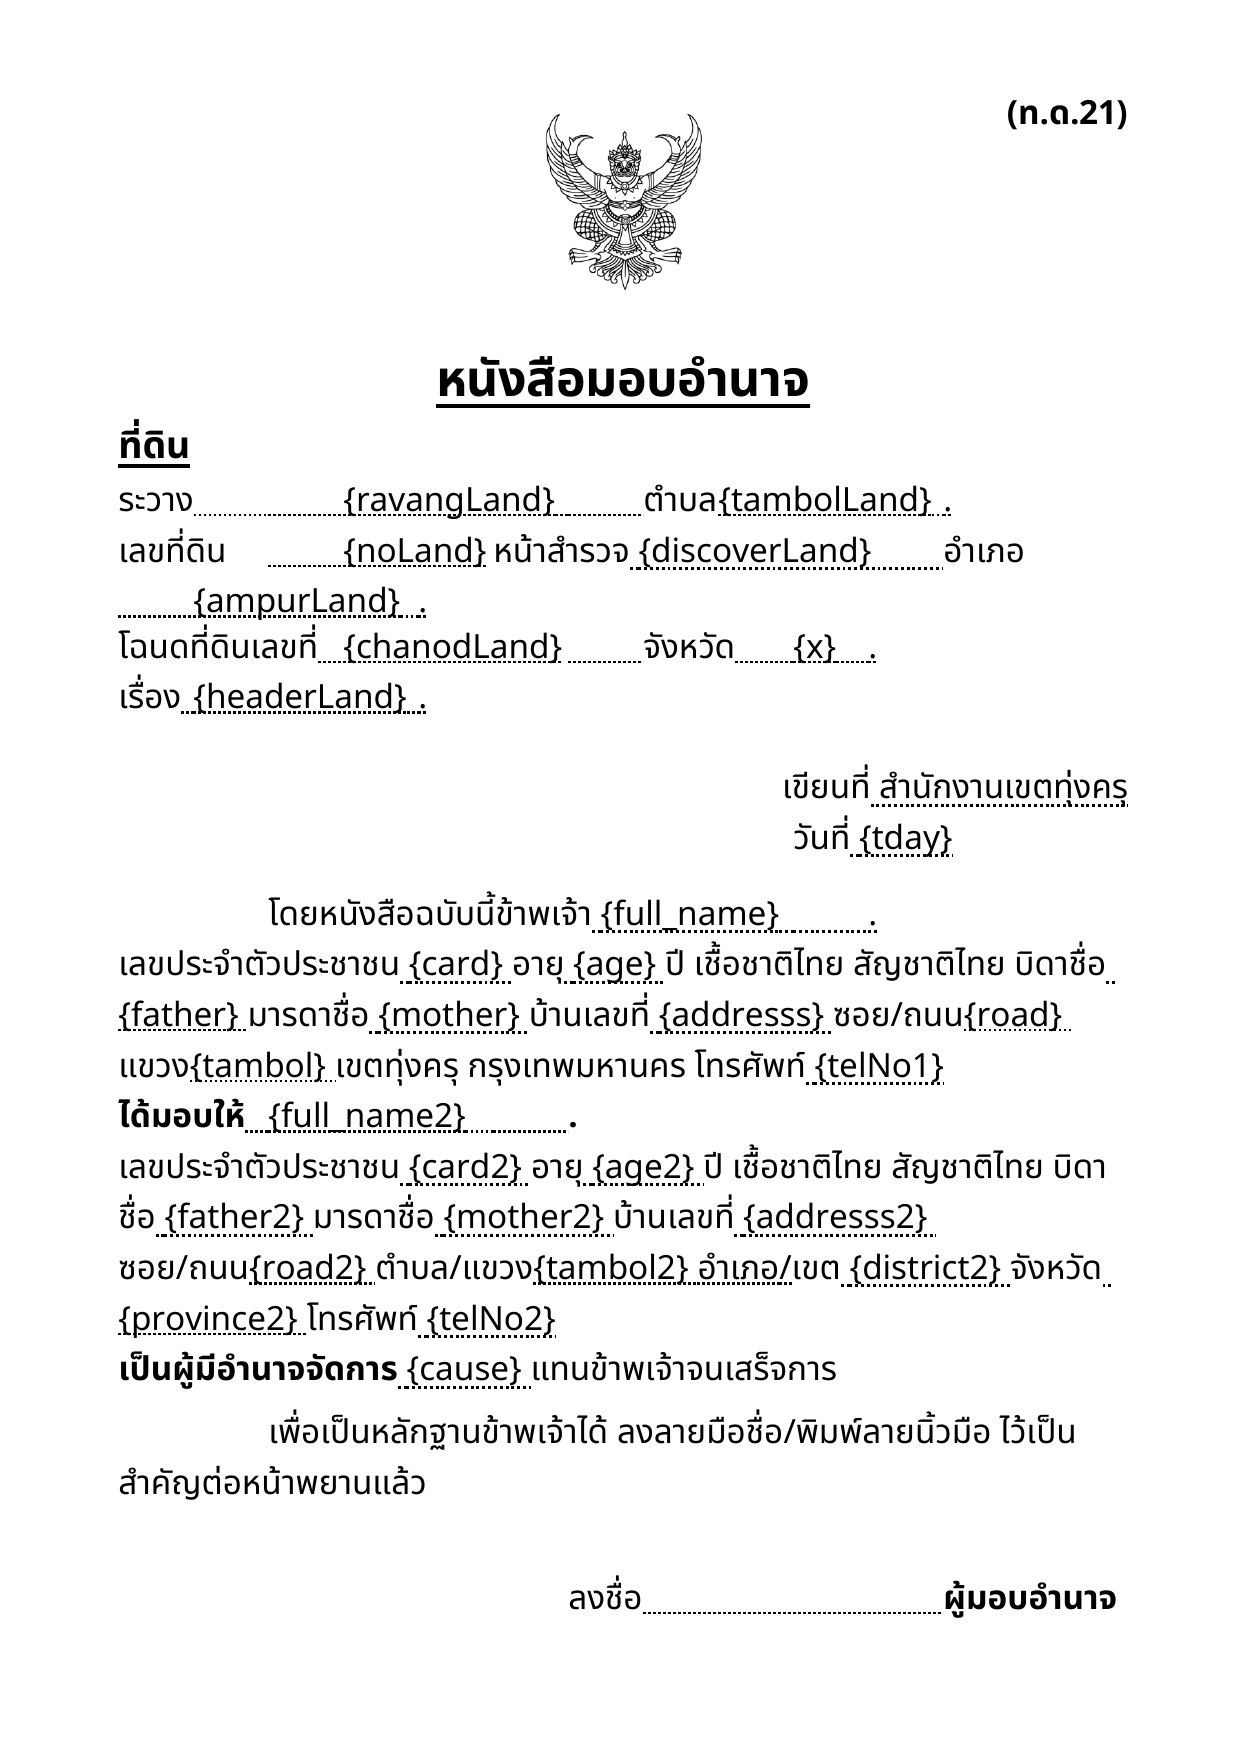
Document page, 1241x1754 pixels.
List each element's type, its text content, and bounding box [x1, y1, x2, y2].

text โดยหนังสือฉบับนี้ข้าพเจ้า {full_name} . [118, 889, 1128, 940]
text หนังสือมอบอำนาจ [118, 344, 1128, 419]
text ระวาง {ravangLand} ตำบล {tambolLand} . [118, 476, 1128, 526]
text โฉนดที่ดินเลขที่ {chanodLand} จังหวัด {x} . [118, 622, 1128, 673]
text เขียนที่ สำนักงานเขตทุ่งครุ [118, 763, 1128, 814]
text เรื่อง {headerLand} . [118, 673, 1128, 724]
text วันที่ {tday} [118, 814, 1128, 864]
text เป็นผู้มีอำนาจจัดการ {cause} แทนข้าพเจ้าจนเสร็จการ [118, 1345, 1128, 1396]
text ได้มอบให้ {full_name2} . [118, 1092, 1128, 1143]
text ที่ดิน [118, 419, 1128, 476]
text เลขที่ดิน {noLand} หน้าสำรวจ {discoverLand} อำเภอ {ampurLand} . [118, 526, 1128, 622]
text เพื่อเป็นหลักฐานข้าพเจ้าได้ ลงลายมือชื่อ/พิมพ์ลายนิ้วมือ ไว้เป็นสำคัญต่อหน้าพยานแล้ว [118, 1408, 1128, 1509]
text เลขประจำตัวประชาชน {card} อายุ {age} ปี เชื้อชาติไทย สัญชาติไทย บิดาชื่อ {father} มารดาชื่อ {mother} บ้านเลขที่ {addresss} ซอย/ถนน{road} แขวง{tambol} เขตทุ่งครุ กรุงเทพมหานคร โทรศัพท์ {telNo1} [118, 940, 1128, 1092]
picture [544, 113, 704, 291]
text ลงชื่อ ผู้มอบอำนาจ [118, 1574, 1130, 1624]
text (ท.ด.21) [118, 89, 1128, 139]
text เลขประจำตัวประชาชน {card2} อายุ {age2} ปี เชื้อชาติไทย สัญชาติไทย บิดาชื่อ {father2} มารดาชื่อ {mother2} บ้านเลขที่ {addresss2} ซอย/ถนน{road2} ตำบล/แขวง{tambol2} อำเภอ/เขต {district2} จังหวัด {province2} โทรศัพท์ {telNo2} [118, 1143, 1128, 1345]
